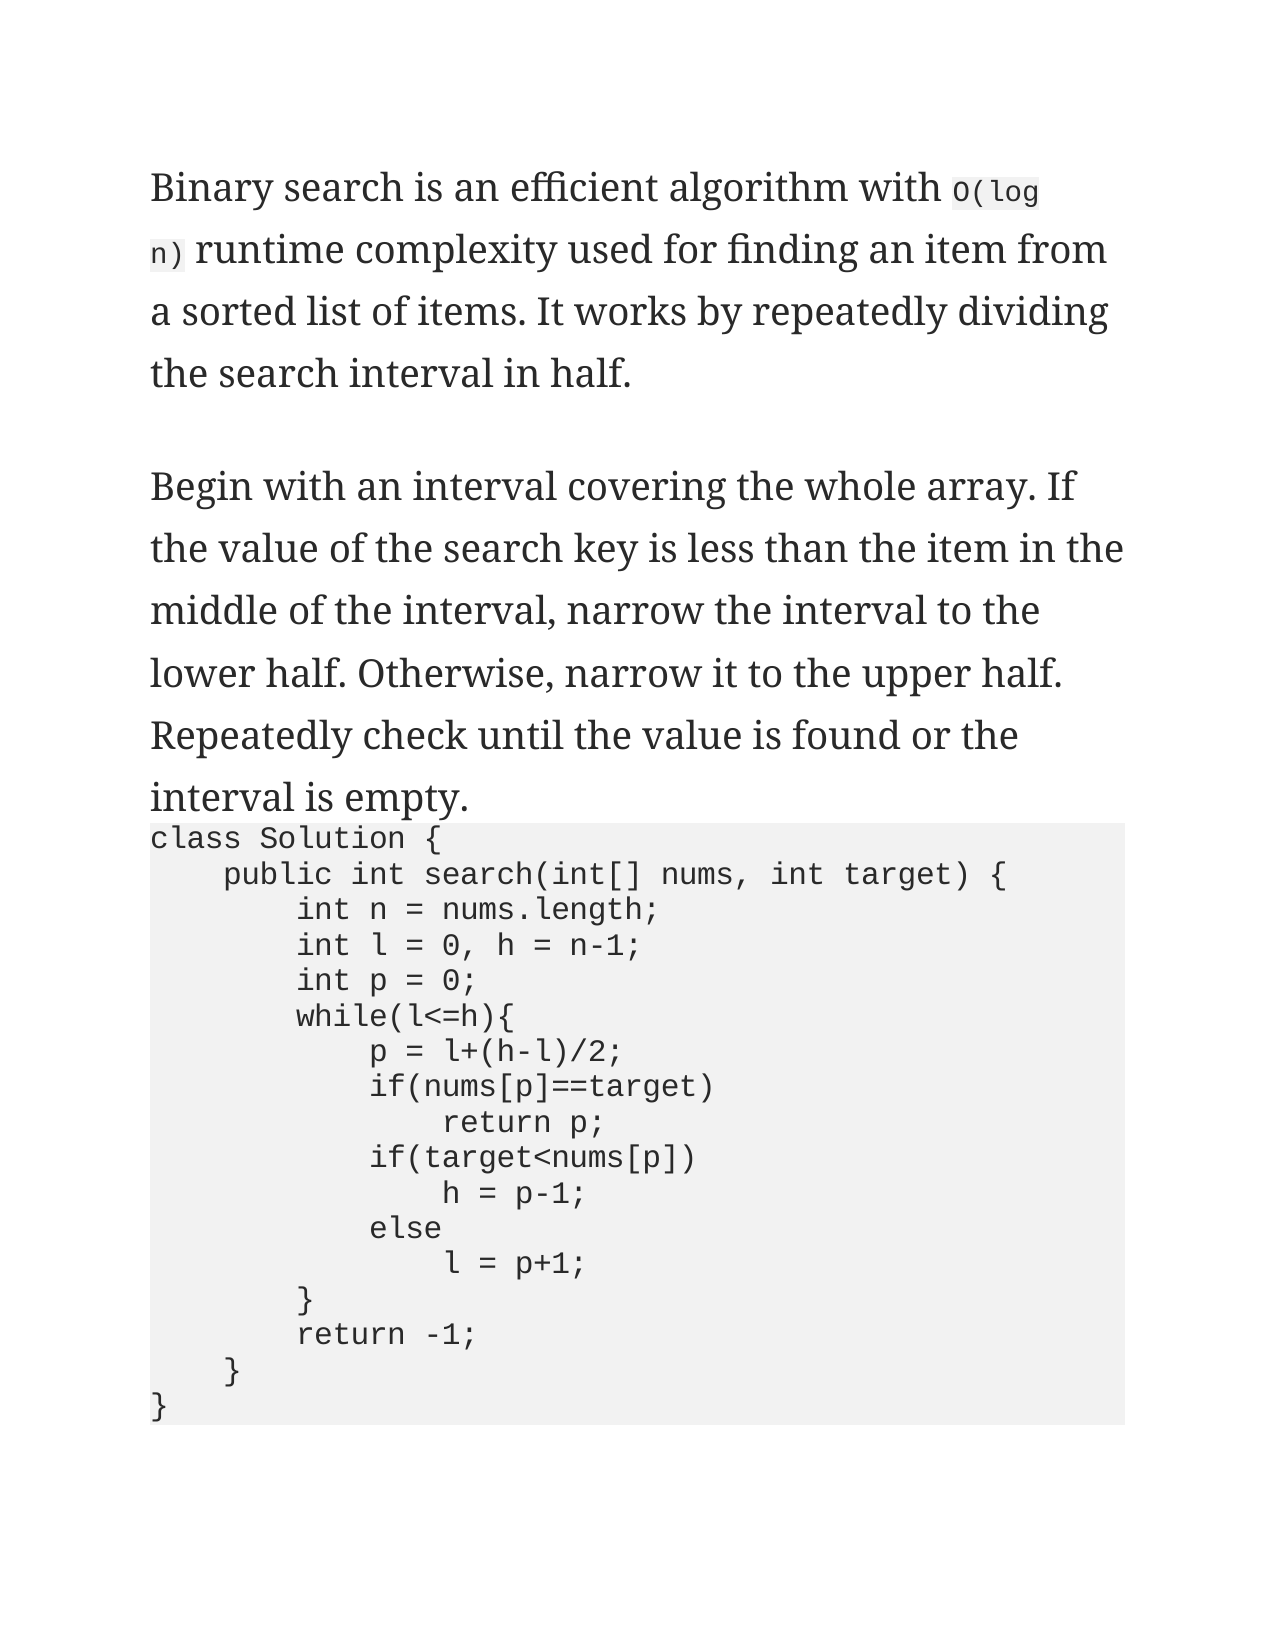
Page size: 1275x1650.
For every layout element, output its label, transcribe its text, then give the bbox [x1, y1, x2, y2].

text Binary search is an efficient algorithm with O(log n) runtime complexity used for finding an item from a sorted list of items. It works by repeatedly dividing the search interval in half. [150, 150, 1125, 399]
text Begin with an interval covering the whole array. If the value of the search key is less than the item in the middle of the interval, narrow the interval to the lower half. Otherwise, narrow it to the upper half. Repeatedly check until the value is found or the interval is empty. [150, 449, 1125, 823]
text class Solution { public int search(int[] nums, int target) { int n = nums.length; int l = 0, h = n-1; int p = 0; while(l<=h){ p = l+(h-l)/2; if(nums[p]==target) return p; if(target<nums[p]) h = p-1; else l = p+1; } return -1; } } [150, 823, 1125, 1425]
